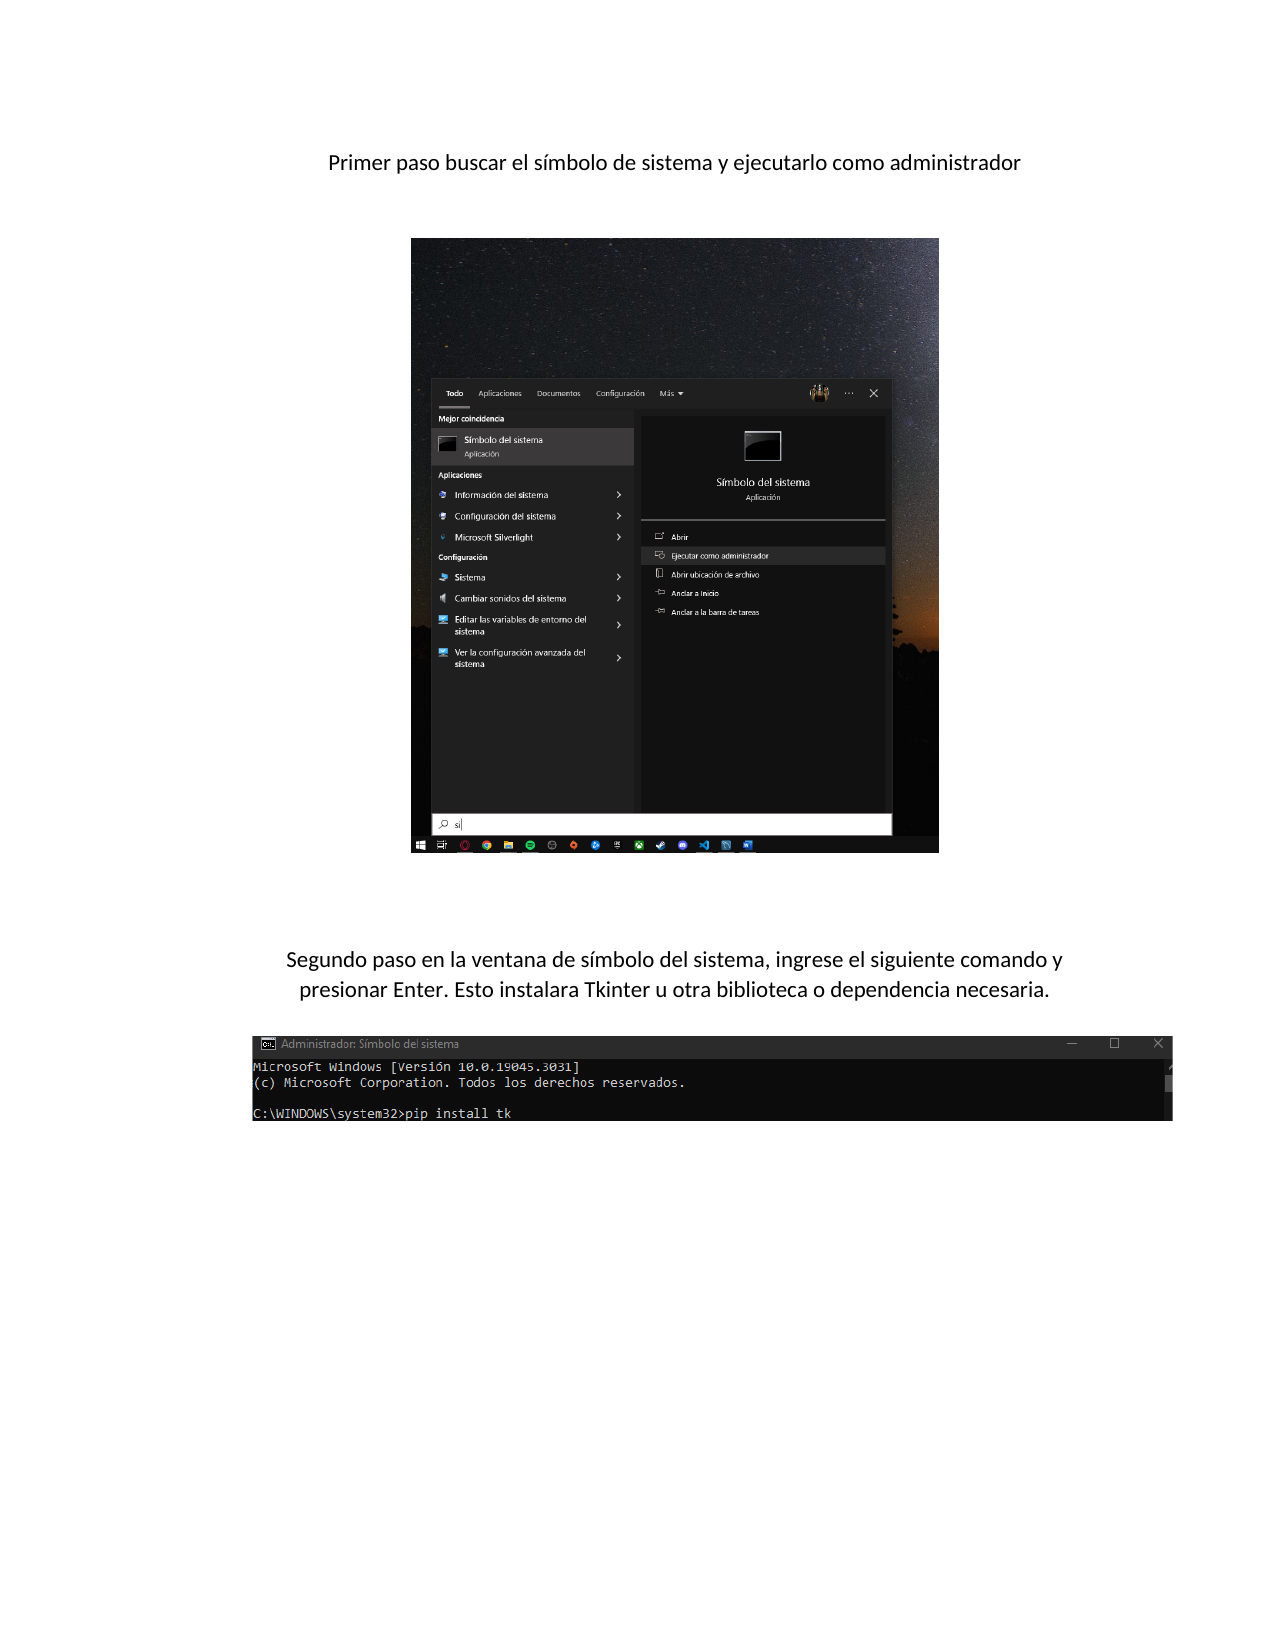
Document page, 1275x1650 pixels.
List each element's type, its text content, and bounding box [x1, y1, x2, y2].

picture [411, 238, 939, 853]
picture [252, 1036, 1173, 1121]
list Primer paso buscar el símbolo de sistema y ejecutarlo como administrador [252, 148, 1098, 176]
list Segundo paso en la ventana de símbolo del sistema, ingrese el siguiente comando y presionar Enter. Esto instalara Tkinter u otra biblioteca o dependencia necesaria. [252, 945, 1098, 1003]
